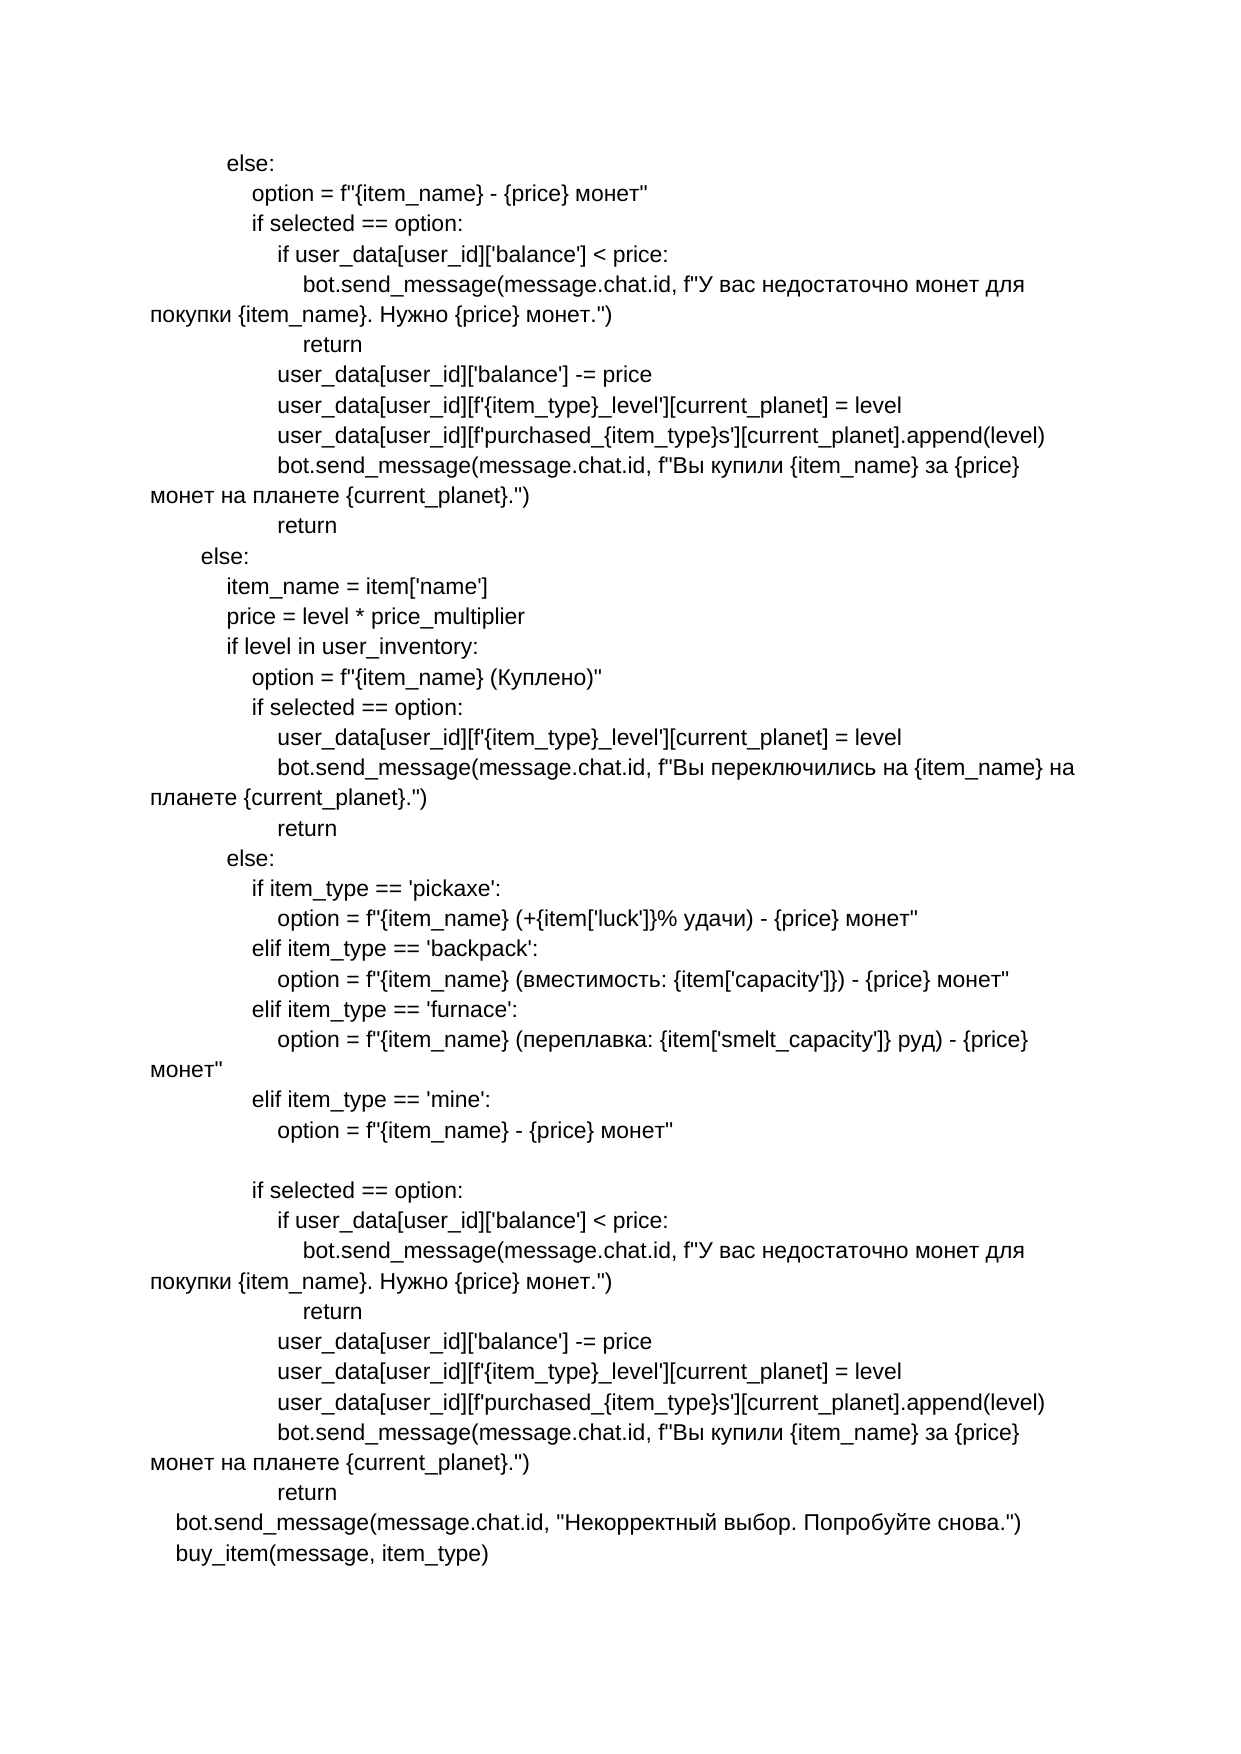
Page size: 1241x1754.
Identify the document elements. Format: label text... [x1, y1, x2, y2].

text user_data[user_id][f'purchased_{item_type}s'][current_planet].append(level) [150, 422, 1090, 448]
text if selected == option: [150, 694, 1090, 720]
text return [150, 331, 1090, 358]
text bot.send_message(message.chat.id, f"Вы купили {item_name} за {price} монет на планете {current_planet}.") [150, 452, 1090, 509]
text if selected == option: [150, 210, 1090, 237]
text option = f"{item_name} (вместимость: {item['capacity']}) - {price} монет" [150, 966, 1090, 992]
text option = f"{item_name} (Куплено)" [150, 663, 1090, 690]
text if item_type == 'pickaxe': [150, 875, 1090, 901]
text else: [150, 845, 1090, 871]
text bot.send_message(message.chat.id, f"У вас недостаточно монет для покупки {item_name}. Нужно {price} монет.") [150, 1237, 1090, 1294]
text else: [150, 150, 1090, 176]
text if user_data[user_id]['balance'] < price: [150, 1207, 1090, 1234]
text return [150, 814, 1090, 841]
text elif item_type == 'furnace': [150, 996, 1090, 1022]
text elif item_type == 'mine': [150, 1086, 1090, 1113]
text else: [150, 543, 1090, 569]
text bot.send_message(message.chat.id, f"У вас недостаточно монет для покупки {item_name}. Нужно {price} монет.") [150, 271, 1090, 327]
text user_data[user_id]['balance'] -= price [150, 361, 1090, 388]
text option = f"{item_name} (переплавка: {item['smelt_capacity']} руд) - {price} монет" [150, 1026, 1090, 1083]
text user_data[user_id][f'{item_type}_level'][current_planet] = level [150, 392, 1090, 418]
text elif item_type == 'backpack': [150, 935, 1090, 962]
text option = f"{item_name} - {price} монет" [150, 1117, 1090, 1143]
text if level in user_inventory: [150, 633, 1090, 660]
text user_data[user_id]['balance'] -= price [150, 1328, 1090, 1354]
text bot.send_message(message.chat.id, f"Вы переключились на {item_name} на планете {current_planet}.") [150, 754, 1090, 811]
text buy_item(message, item_type) [150, 1539, 1090, 1566]
text return [150, 512, 1090, 539]
text item_name = item['name'] [150, 573, 1090, 599]
text if user_data[user_id]['balance'] < price: [150, 241, 1090, 267]
text price = level * price_multiplier [150, 603, 1090, 629]
text return [150, 1479, 1090, 1506]
text bot.send_message(message.chat.id, f"Вы купили {item_name} за {price} монет на планете {current_planet}.") [150, 1419, 1090, 1475]
text option = f"{item_name} (+{item['luck']}% удачи) - {price} монет" [150, 905, 1090, 932]
text if selected == option: [150, 1177, 1090, 1203]
text return [150, 1298, 1090, 1324]
text user_data[user_id][f'{item_type}_level'][current_planet] = level [150, 1358, 1090, 1385]
text user_data[user_id][f'purchased_{item_type}s'][current_planet].append(level) [150, 1388, 1090, 1415]
text option = f"{item_name} - {price} монет" [150, 180, 1090, 207]
text user_data[user_id][f'{item_type}_level'][current_planet] = level [150, 724, 1090, 750]
text bot.send_message(message.chat.id, "Некорректный выбор. Попробуйте снова.") [150, 1509, 1090, 1536]
